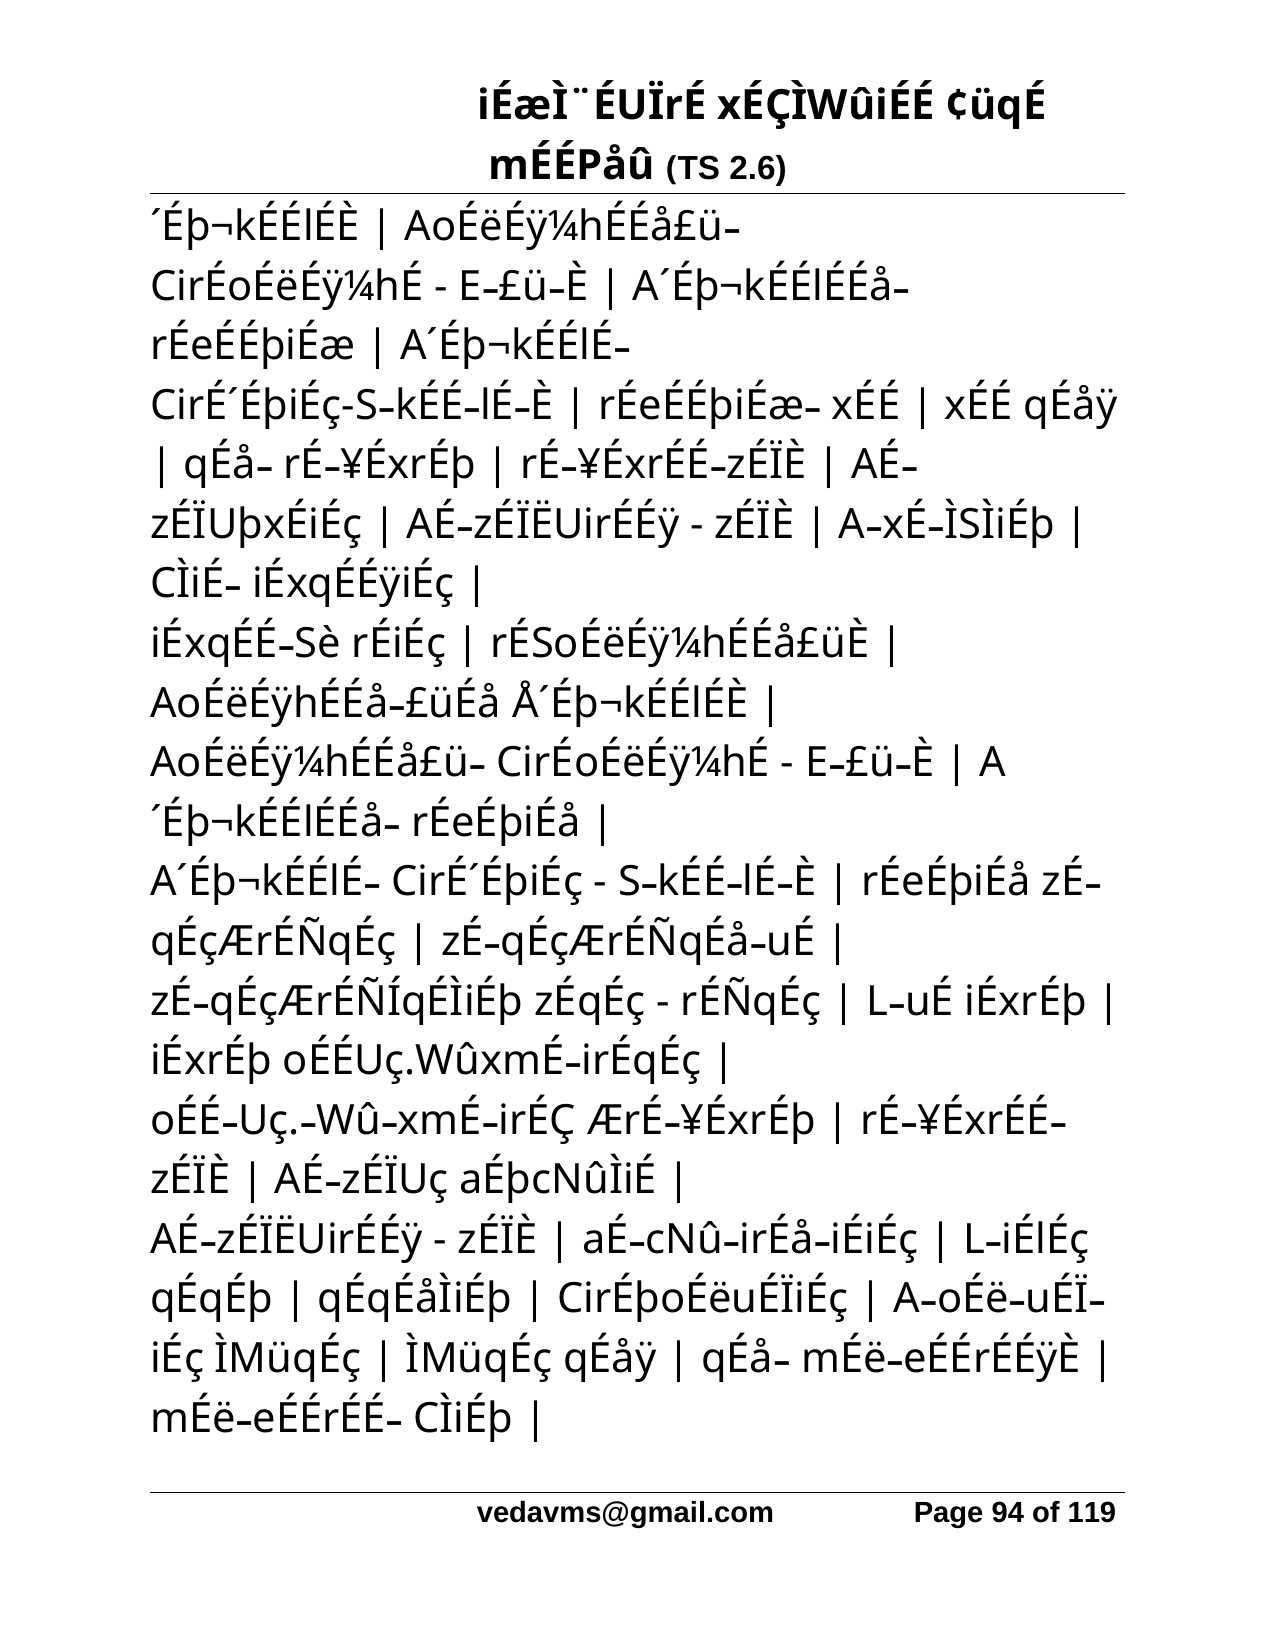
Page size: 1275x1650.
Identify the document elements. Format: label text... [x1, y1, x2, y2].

text A´Éþ¬kÉÉlÉ– CirÉ´ÉþiÉç - S–kÉÉ–lÉ–È | rÉeÉþiÉå zÉ–qÉçÆrÉÑqÉç | zÉ–qÉçÆrÉÑqÉå–uÉ | [150, 851, 1125, 967]
text oÉÉ–Uç.–Wû–xmÉ–irÉÇ ÆrÉ–¥ÉxrÉþ | rÉ–¥ÉxrÉÉ–zÉÏÈ | AÉ–zÉÏUç aÉþcNûÌiÉ | [150, 1089, 1125, 1206]
text CirÉ´ÉþiÉç-S–kÉÉ–lÉ–È | rÉeÉÉþiÉæ– xÉÉ | xÉÉ qÉåÿ | qÉå– rÉ–¥ÉxrÉþ | rÉ–¥ÉxrÉÉ–zÉÏÈ | AÉ–zÉÏUþxÉiÉç | AÉ–zÉÏËUirÉÉÿ - zÉÏÈ | A–xÉ–ÌSÌiÉþ | CÌiÉ– iÉxqÉÉÿiÉç | [150, 374, 1125, 610]
text iÉxqÉÉ–Sè rÉiÉç | rÉSoÉëÉÿ¼hÉÉå£üÈ | AoÉëÉÿhÉÉå–£üÉå Å´Éþ¬kÉÉlÉÈ | [150, 613, 1125, 729]
text L–uÉÉoÉëÉÿ¼hÉÉå£üÈ | AoÉëÉÿ¼hÉÉå–£üÉå Å´Éþ¬kÉÉlÉÈ | AoÉëÉÿ¼hÉÉå£ü– [150, 196, 1125, 252]
text AoÉëÉÿ¼hÉÉå£ü– CirÉoÉëÉÿ¼hÉ - E–£ü–È | A´Éþ¬kÉÉlÉÉå– rÉeÉþiÉå | [150, 732, 1125, 848]
text CirÉoÉëÉÿ¼hÉ - E–£ü–È | A´Éþ¬kÉÉlÉÉå– rÉeÉÉþiÉæ | A´Éþ¬kÉÉlÉ– [150, 255, 1125, 372]
text zÉ–qÉçÆrÉÑÍqÉÌiÉþ zÉqÉç - rÉÑqÉç | L–uÉ iÉxrÉþ | iÉxrÉþ oÉÉUç.WûxmÉ–irÉqÉç | [150, 970, 1125, 1087]
